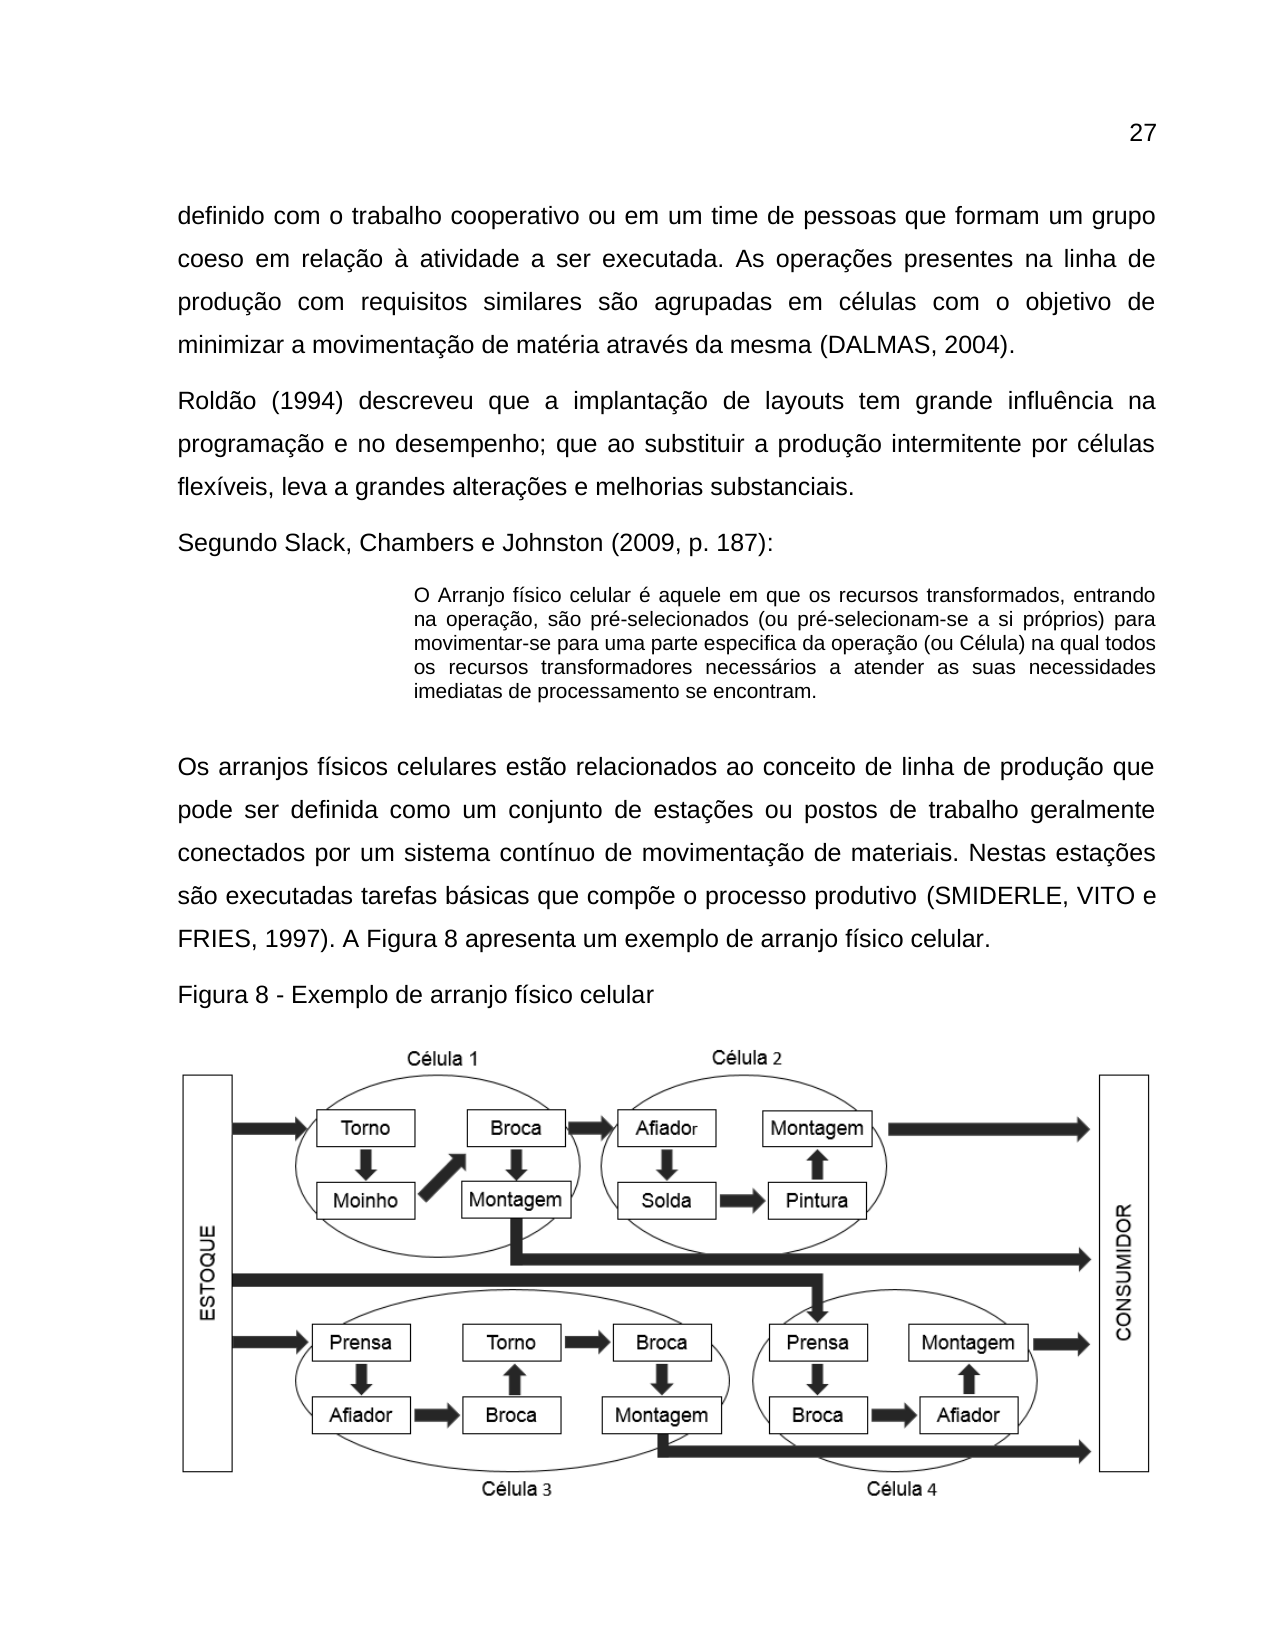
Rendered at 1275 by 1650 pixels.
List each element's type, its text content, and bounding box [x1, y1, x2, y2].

text Figura 8 - Exemplo de arranjo físico celular [177, 980, 1157, 1009]
text O Arranjo físico celular é aquele em que os recursos transformados, entrando na operação, são pré-selecionados (ou pré-selecionam-se a si próprios) para movimentar-se para uma parte especifica da operação (ou Célula) na qual todos os recursos transformadores necessários a atender as suas necessidades imediatas de processamento se encontram. [413, 583, 1157, 703]
text Roldão descreveu que a implantação de layouts tem grande influência na programação e no desempenho; que ao substituir a produção intermitente por células flexíveis, leva a grandes alterações e melhorias substanciais. [177, 386, 1157, 501]
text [177, 201, 1157, 359]
text Os arranjos físicos celulares estão relacionados ao conceito de linha de produção que pode ser definida como um conjunto de estações ou postos de trabalho geralmente conectados por um sistema contínuo de movimentação de materiais. Nestas estações são executadas tarefas básicas que compõe o processo produtivo . A figura 8 apresenta um exemplo de arranjo físico celular. [177, 752, 1157, 953]
text Segundo Slack, Chambers e Johnston : [177, 527, 1157, 556]
picture [177, 1021, 1157, 1517]
